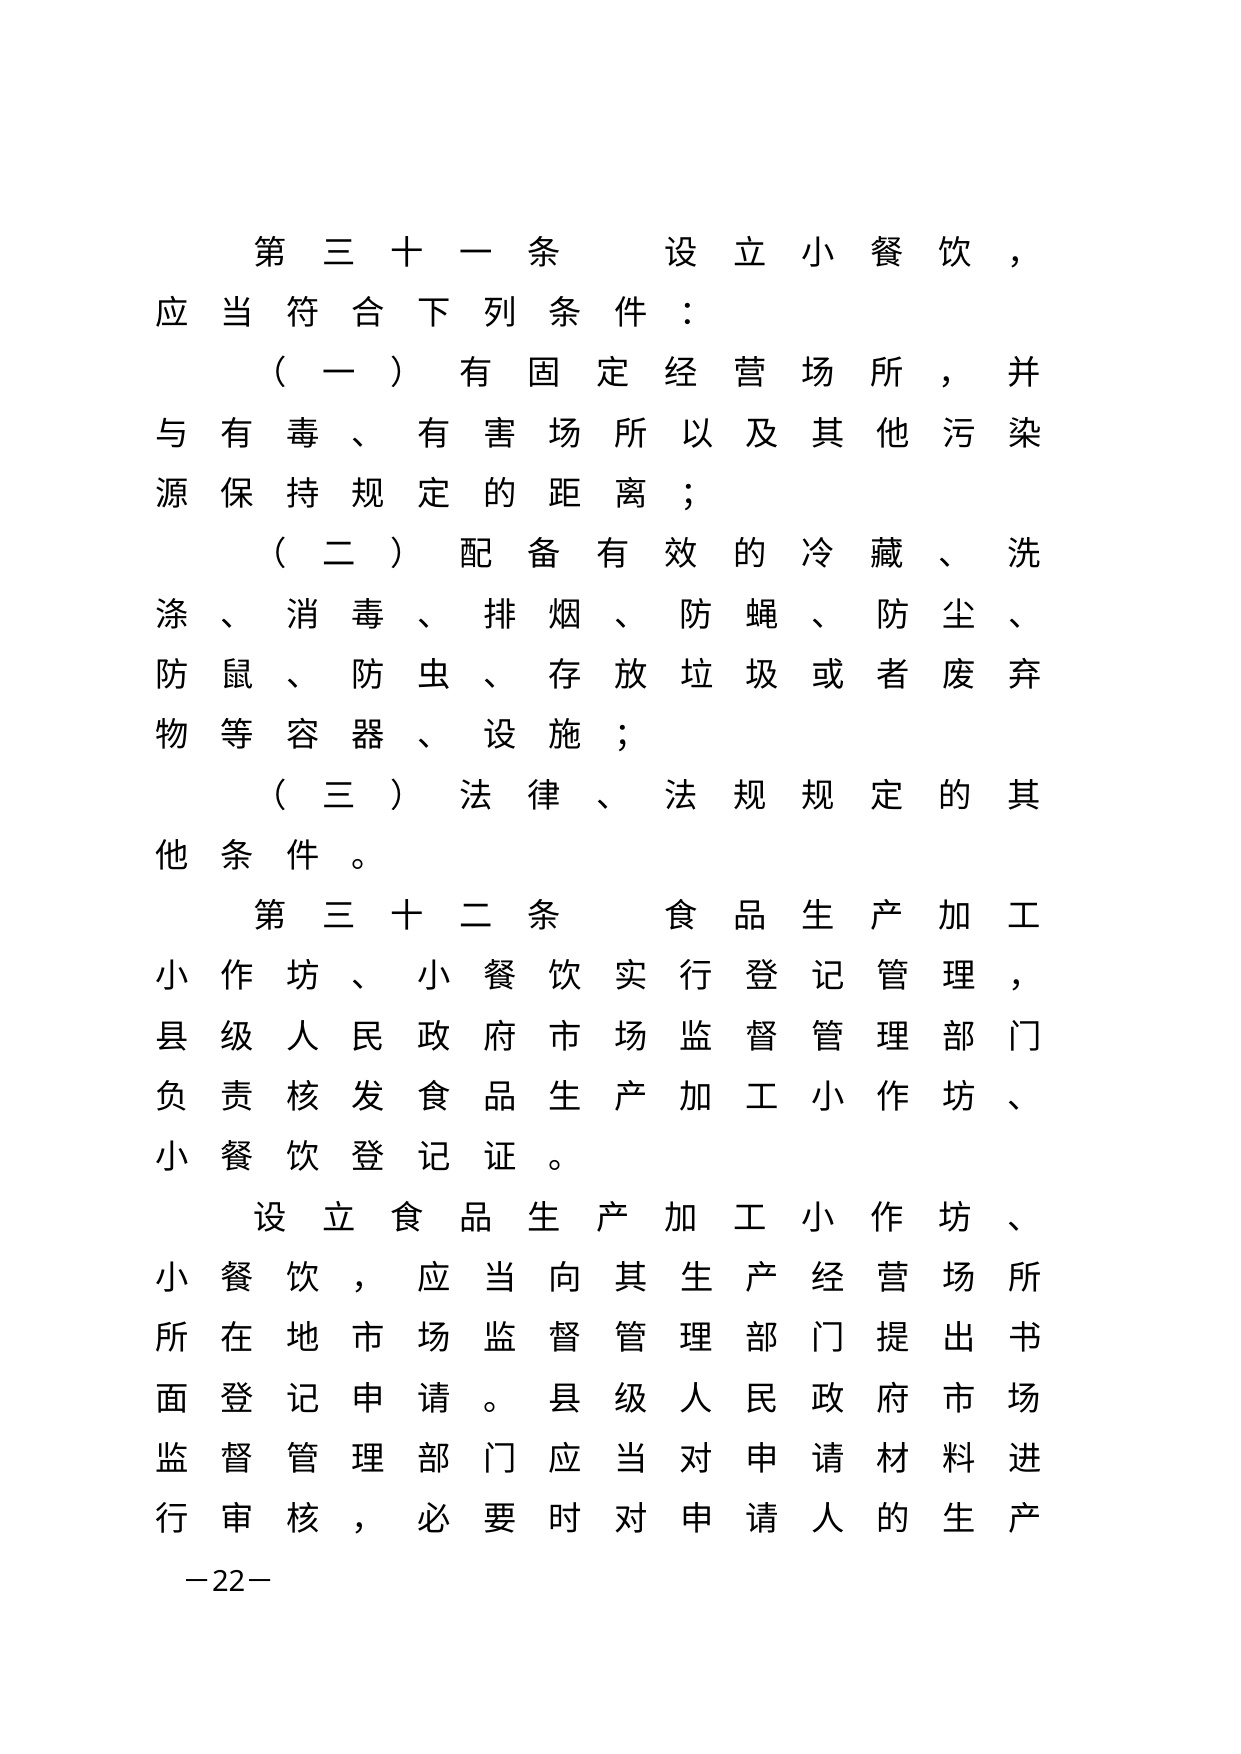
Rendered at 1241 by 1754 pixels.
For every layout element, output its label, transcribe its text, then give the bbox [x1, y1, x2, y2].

text 第三十一条 设立小餐饮，应当符合下列条件： [155, 219, 1073, 340]
text 第三十二条 食品生产加工小作坊、小餐饮实行登记管理，县级人民政府市场监督管理部门负责核发食品生产加工小作坊、小餐饮登记证。 [155, 883, 1073, 1184]
text （一）有固定经营场所，并与有毒、有害场所以及其他污染源保持规定的距离； [155, 340, 1073, 521]
text （二）配备有效的冷藏、洗涤、消毒、排烟、防蝇、防尘、防鼠、防虫、存放垃圾或者废弃物等容器、设施； [155, 521, 1073, 762]
text （三）法律、法规规定的其他条件。 [155, 762, 1073, 883]
text 设立食品生产加工小作坊、小餐饮，应当向其生产经营场所所在地市场监督管理部门提出书面登记申请。县级人民政府市场监督管理部门应当对申请材料进行审核，必要时对申请人的生产经营场所进行现场核查。对符合规定条件的，在五个工作日内予以登记并发证；对不符合规定条件的，应当书面说明理由。 [155, 1184, 1073, 1546]
